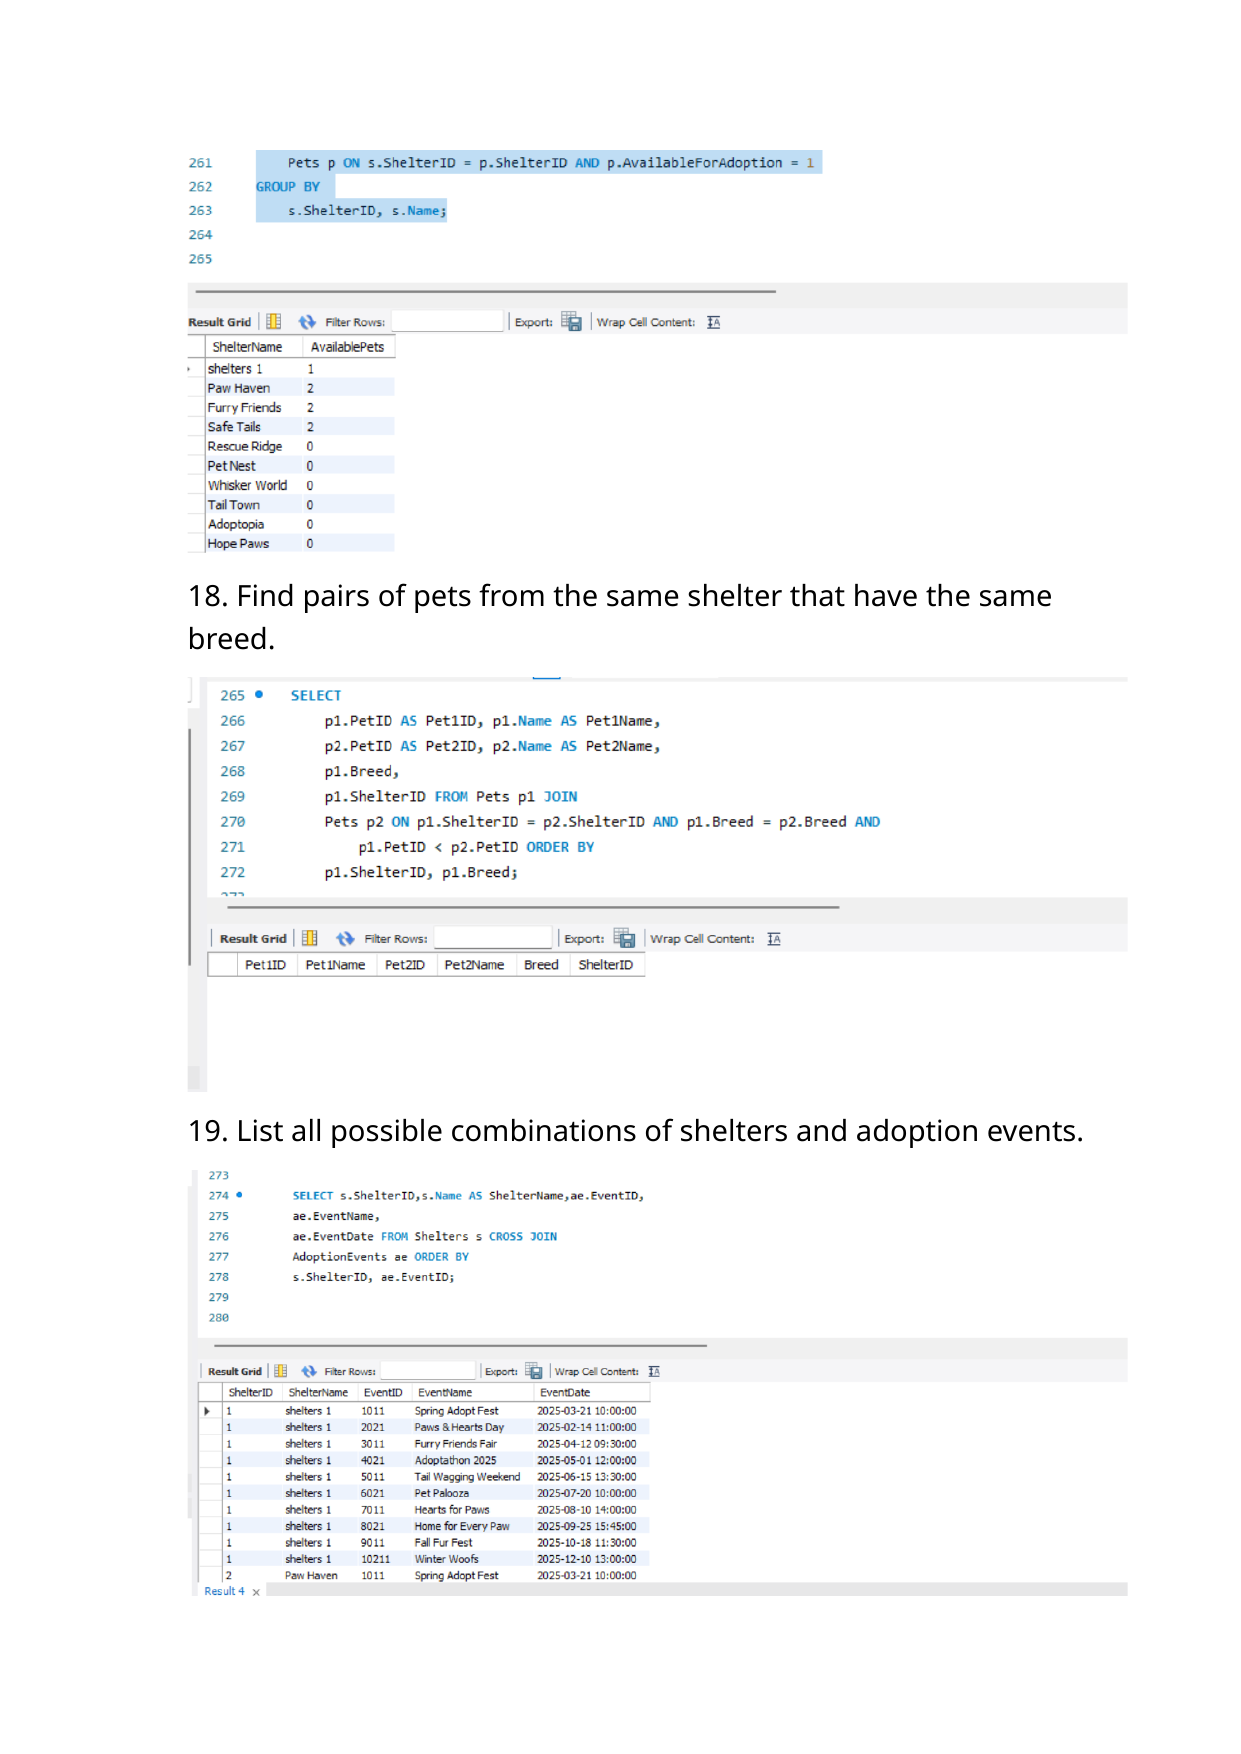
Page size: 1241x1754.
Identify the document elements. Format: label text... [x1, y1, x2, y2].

picture [187, 1170, 1128, 1596]
text 18. Find pairs of pets from the same shelter that have the same breed. [187, 575, 1090, 658]
picture [187, 677, 1128, 1092]
picture [187, 150, 1128, 557]
text 19. List all possible combinations of shelters and adoption events. [187, 1111, 1090, 1150]
